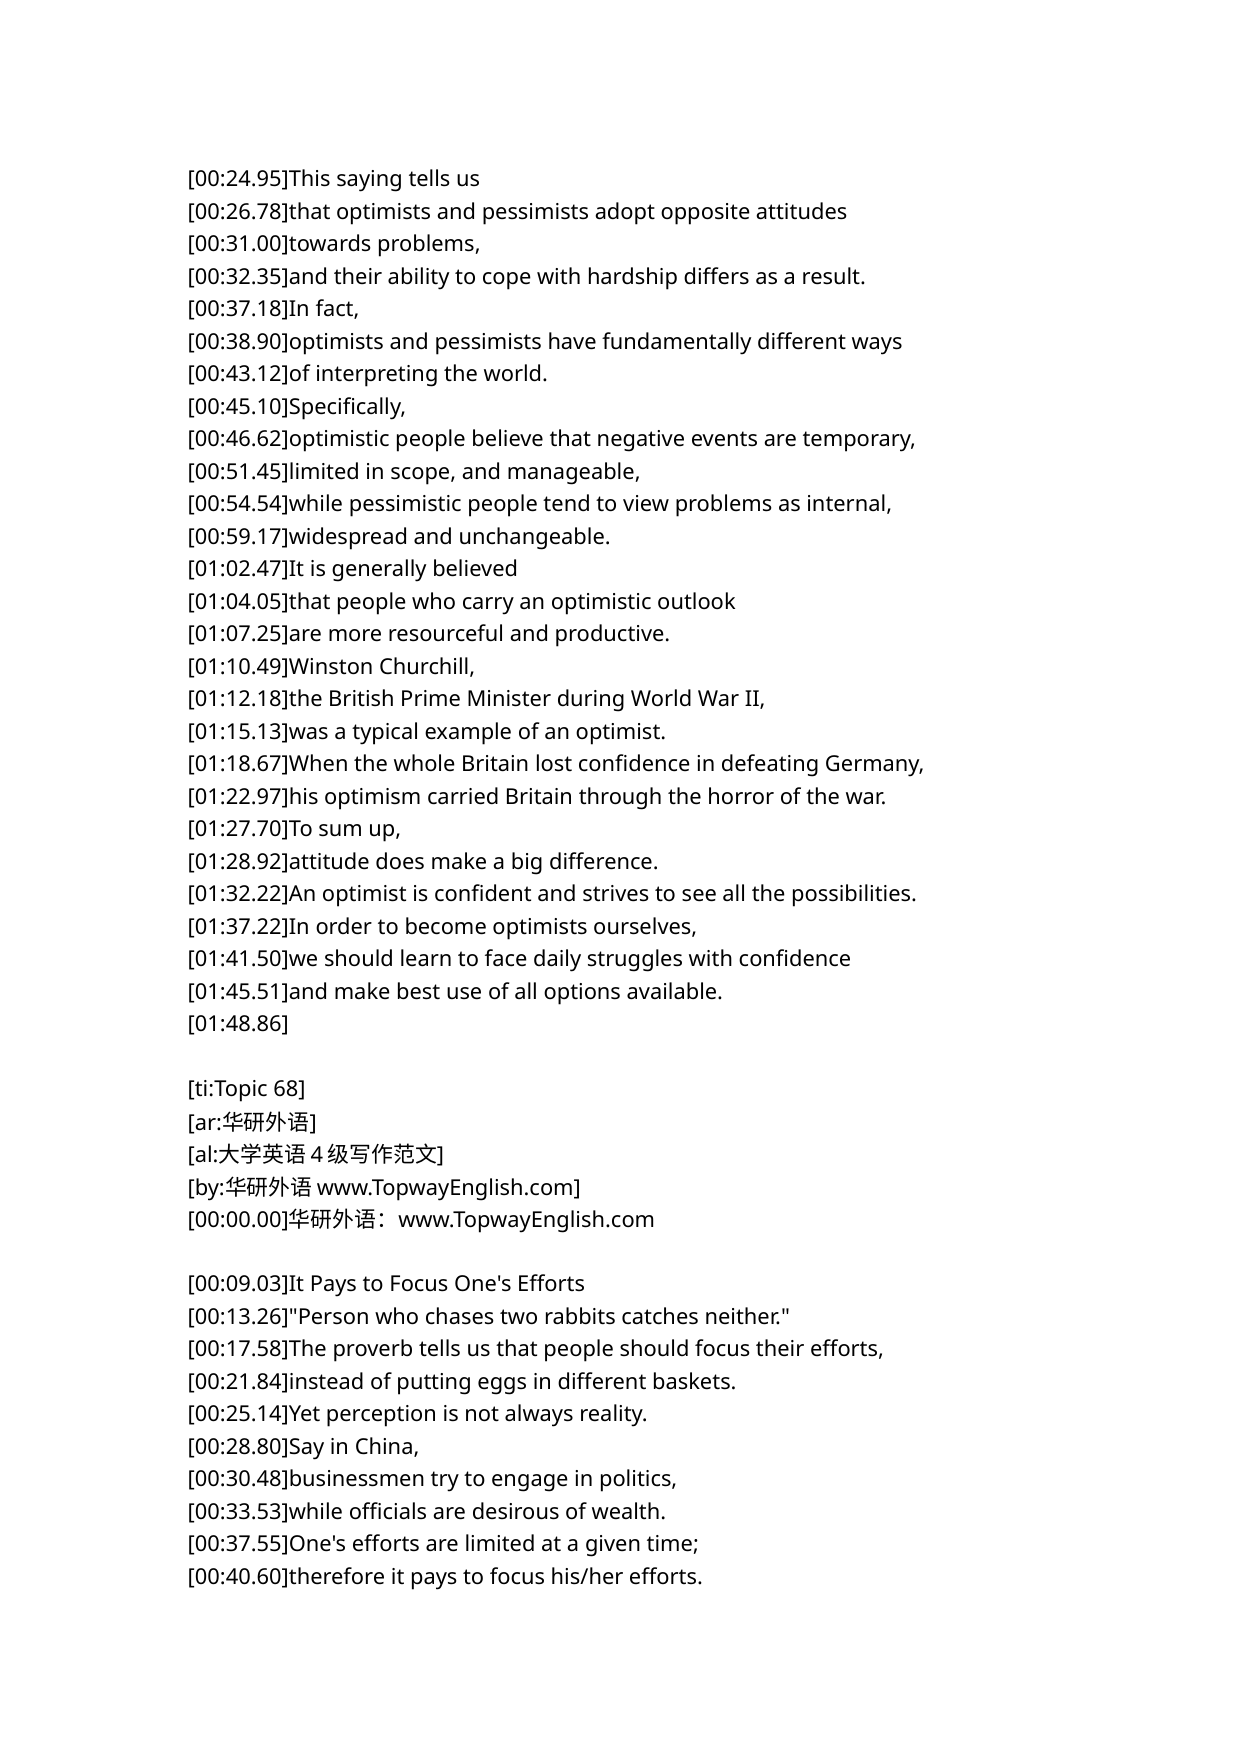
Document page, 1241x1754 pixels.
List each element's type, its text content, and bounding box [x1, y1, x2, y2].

text [ar:华研外语] [187, 1104, 1053, 1137]
text [00:37.18]In fact, [187, 292, 1053, 324]
text [01:27.70]To sum up, [187, 812, 1053, 844]
text [00:31.00]towards problems, [187, 227, 1053, 259]
text [00:43.12]of interpreting the world. [187, 357, 1053, 389]
text [01:48.86] [187, 1007, 1053, 1039]
text [by:华研外语www.TopwayEnglish.com] [187, 1169, 1053, 1202]
text [00:26.78]that optimists and pessimists adopt opposite attitudes [187, 194, 1053, 227]
text [01:32.22]An optimist is confident and strives to see all the possibilities. [187, 877, 1053, 909]
text [01:45.51]and make best use of all options available. [187, 974, 1053, 1007]
text [01:02.47]It is generally believed [187, 552, 1053, 584]
text [00:32.35]and their ability to cope with hardship differs as a result. [187, 259, 1053, 292]
text [00:13.26]"Person who chases two rabbits catches neither." [187, 1299, 1053, 1332]
text [01:41.50]we should learn to face daily struggles with confidence [187, 942, 1053, 974]
text [00:24.95]This saying tells us [187, 162, 1053, 194]
text [00:30.48]businessmen try to engage in politics, [187, 1462, 1053, 1494]
text [01:37.22]In order to become optimists ourselves, [187, 909, 1053, 942]
text [01:22.97]his optimism carried Britain through the horror of the war. [187, 779, 1053, 812]
text [01:18.67]When the whole Britain lost confidence in defeating Germany, [187, 747, 1053, 779]
text [01:10.49]Winston Churchill, [187, 649, 1053, 682]
text [01:12.18]the British Prime Minister during World War II, [187, 682, 1053, 714]
text [00:45.10]Specifically, [187, 389, 1053, 422]
text [00:21.84]instead of putting eggs in different baskets. [187, 1364, 1053, 1397]
text [01:07.25]are more resourceful and productive. [187, 617, 1053, 649]
text [00:40.60]therefore it pays to focus his/her efforts. [187, 1559, 1053, 1592]
text [01:04.05]that people who carry an optimistic outlook [187, 584, 1053, 617]
text [00:51.45]limited in scope, and manageable, [187, 454, 1053, 487]
text [00:09.03]It Pays to Focus One's Efforts [187, 1267, 1053, 1299]
text [00:38.90]optimists and pessimists have fundamentally different ways [187, 324, 1053, 357]
text [00:54.54]while pessimistic people tend to view problems as internal, [187, 487, 1053, 519]
text [00:17.58]The proverb tells us that people should focus their efforts, [187, 1332, 1053, 1364]
text [00:46.62]optimistic people believe that negative events are temporary, [187, 422, 1053, 454]
text [ti:Topic 68] [187, 1072, 1053, 1104]
text [00:28.80]Say in China, [187, 1429, 1053, 1462]
text [00:25.14]Yet perception is not always reality. [187, 1397, 1053, 1429]
text [al:大学英语4级写作范文] [187, 1137, 1053, 1169]
text [00:00.00]华研外语：www.TopwayEnglish.com [187, 1202, 1053, 1234]
text [00:59.17]widespread and unchangeable. [187, 519, 1053, 552]
text [00:37.55]One's efforts are limited at a given time; [187, 1527, 1053, 1559]
text [00:33.53]while officials are desirous of wealth. [187, 1494, 1053, 1527]
text [01:28.92]attitude does make a big difference. [187, 844, 1053, 877]
text [01:15.13]was a typical example of an optimist. [187, 714, 1053, 747]
